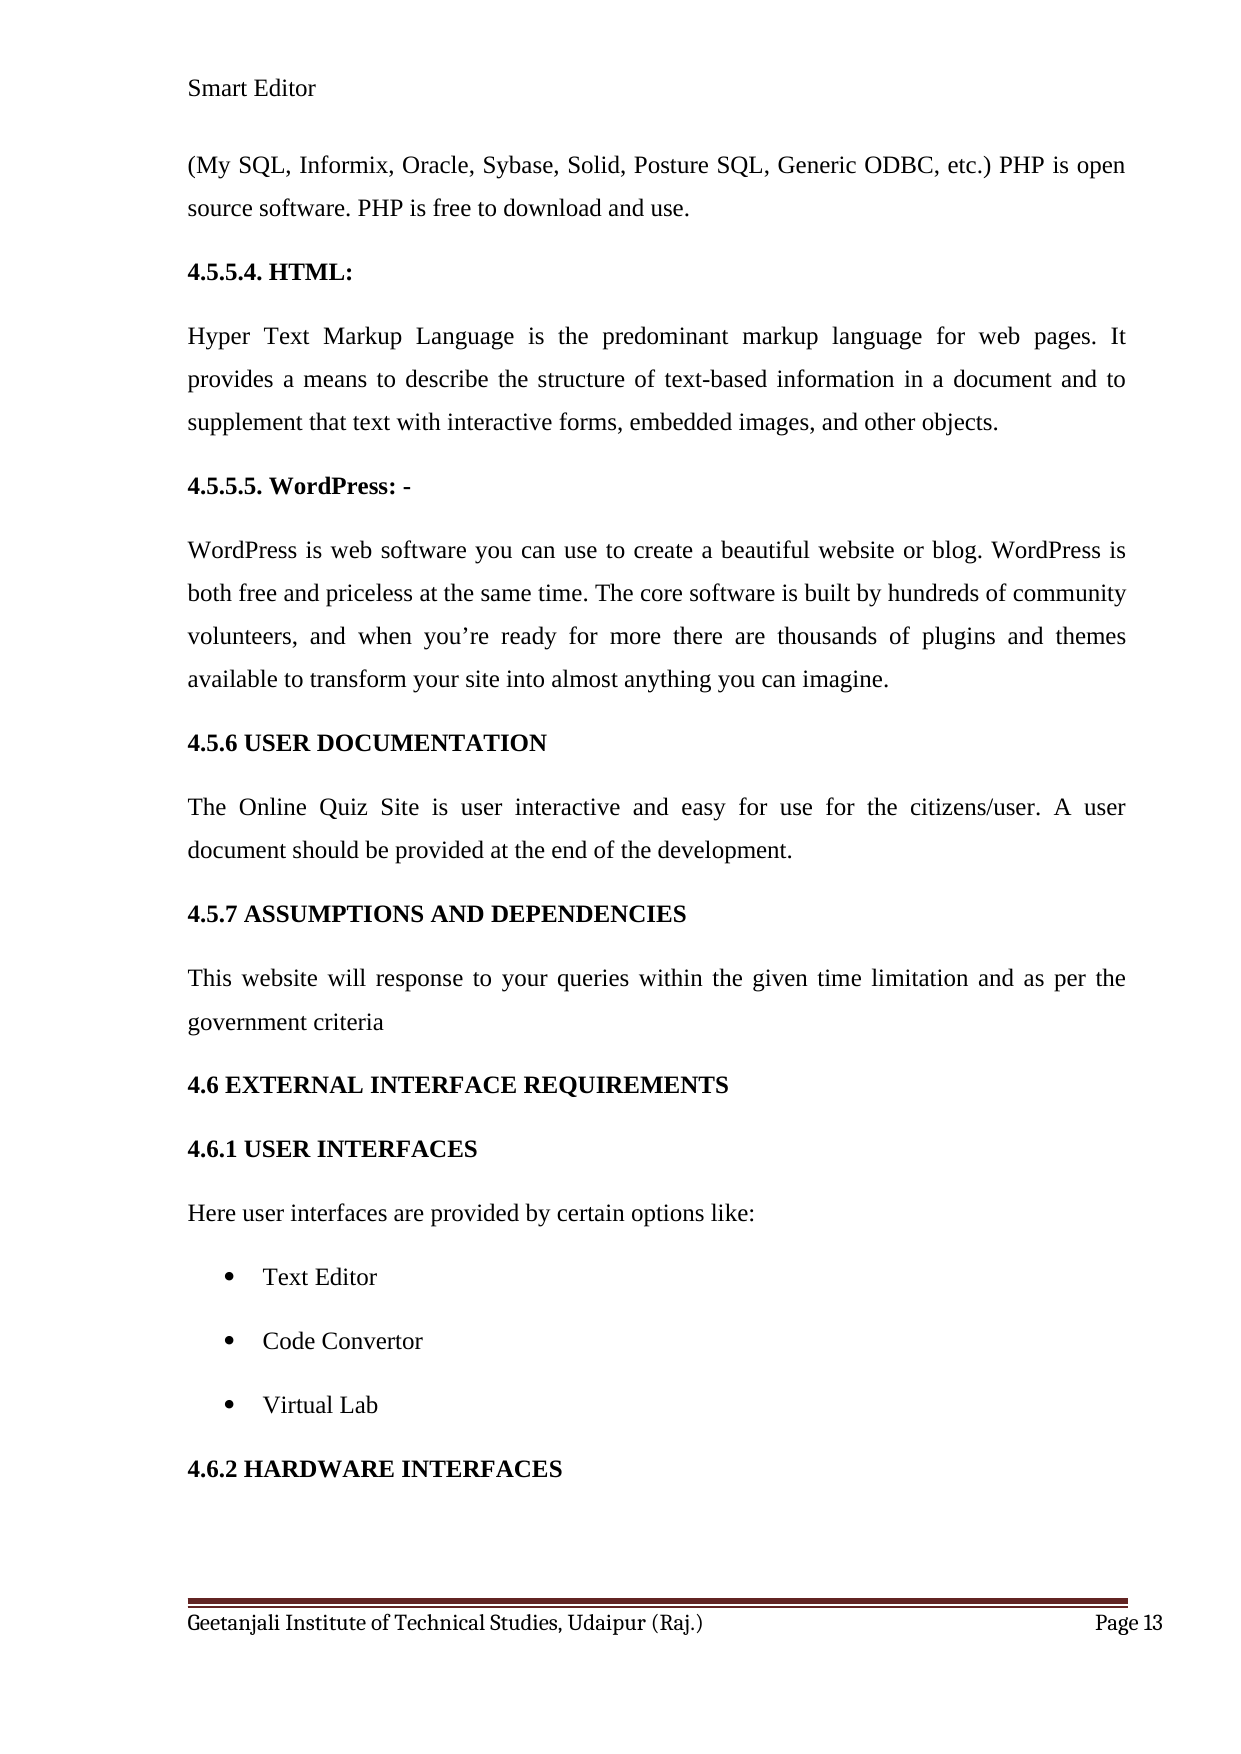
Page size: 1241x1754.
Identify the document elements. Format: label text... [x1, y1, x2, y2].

list Code Convertor [225, 1326, 1128, 1355]
text 4.6.2 HARDWARE INTERFACES [187, 1454, 1128, 1483]
text 4.5.5.5. WordPress: - [187, 471, 1128, 500]
text This website will response to your queries within the given time limitation and as per the government criteria [187, 963, 1128, 1035]
text 4.5.5.4. HTML: [187, 257, 1128, 286]
text 4.6.1 USER INTERFACES [187, 1134, 1128, 1163]
text The Online Quiz Site is user interactive and easy for use for the citizens/user. A user document should be provided at the end of the development. [187, 792, 1128, 864]
text 4.5.7 ASSUMPTIONS AND DEPENDENCIES [187, 899, 1128, 928]
text 4.5.6 USER DOCUMENTATION [187, 728, 1128, 757]
text Here user interfaces are provided by certain options like: [187, 1198, 1128, 1227]
list Text Editor [225, 1262, 1128, 1291]
list Virtual Lab [225, 1390, 1128, 1419]
text WordPress is web software you can use to create a beautiful website or blog. WordPress is both free and priceless at the same time. The core software is built by hundreds of community volunteers, and when you’re ready for more there are thousands of plugins and themes available to transform your site into almost anything you can imagine. [187, 535, 1128, 693]
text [187, 150, 1128, 222]
text 4.6 EXTERNAL INTERFACE REQUIREMENTS [187, 1071, 1128, 1099]
text Hyper Text Markup Language is the predominant markup language for web pages. It provides a means to describe the structure of text-based information in a document and to supplement that text with interactive forms, embedded images, and other objects. [187, 321, 1128, 436]
